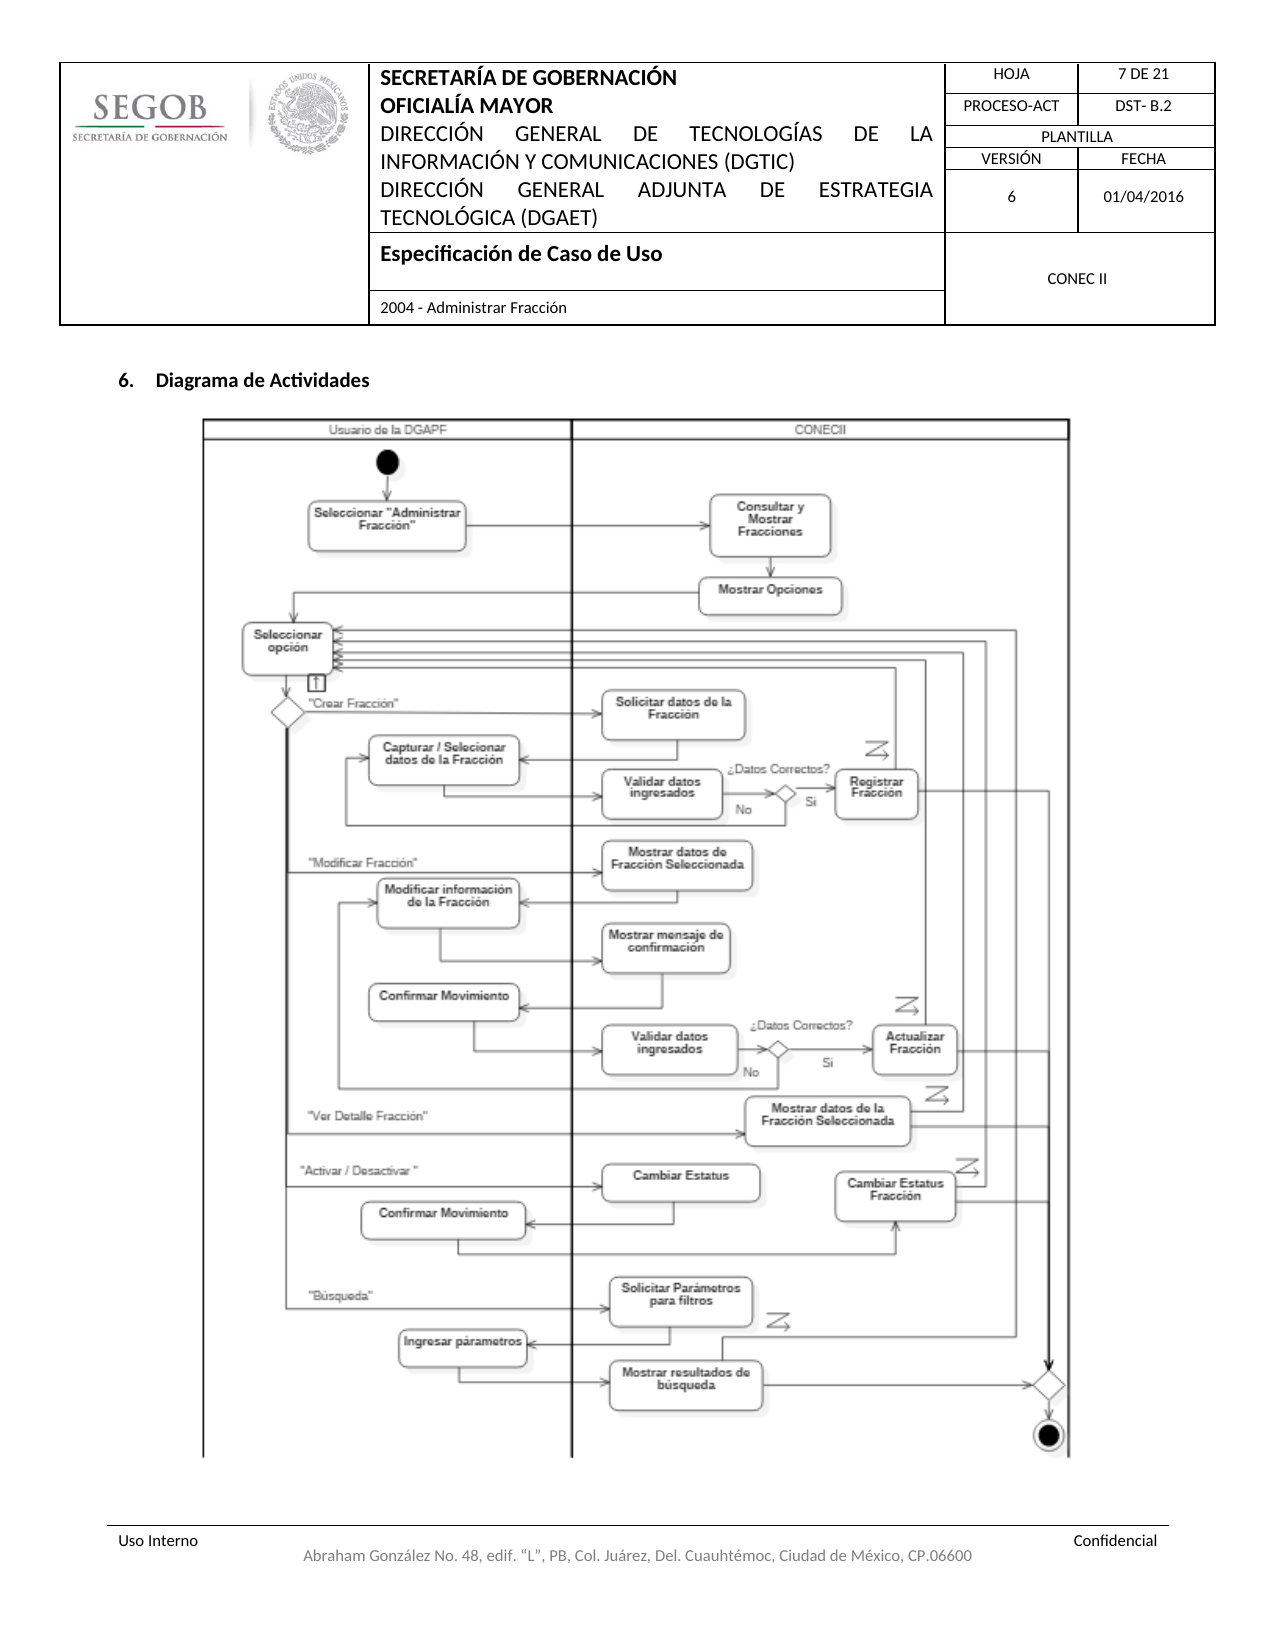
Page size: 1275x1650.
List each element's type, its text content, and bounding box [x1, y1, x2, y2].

list Diagrama de Actividades [118, 367, 1157, 393]
picture [72, 71, 353, 175]
picture [195, 411, 1080, 1466]
